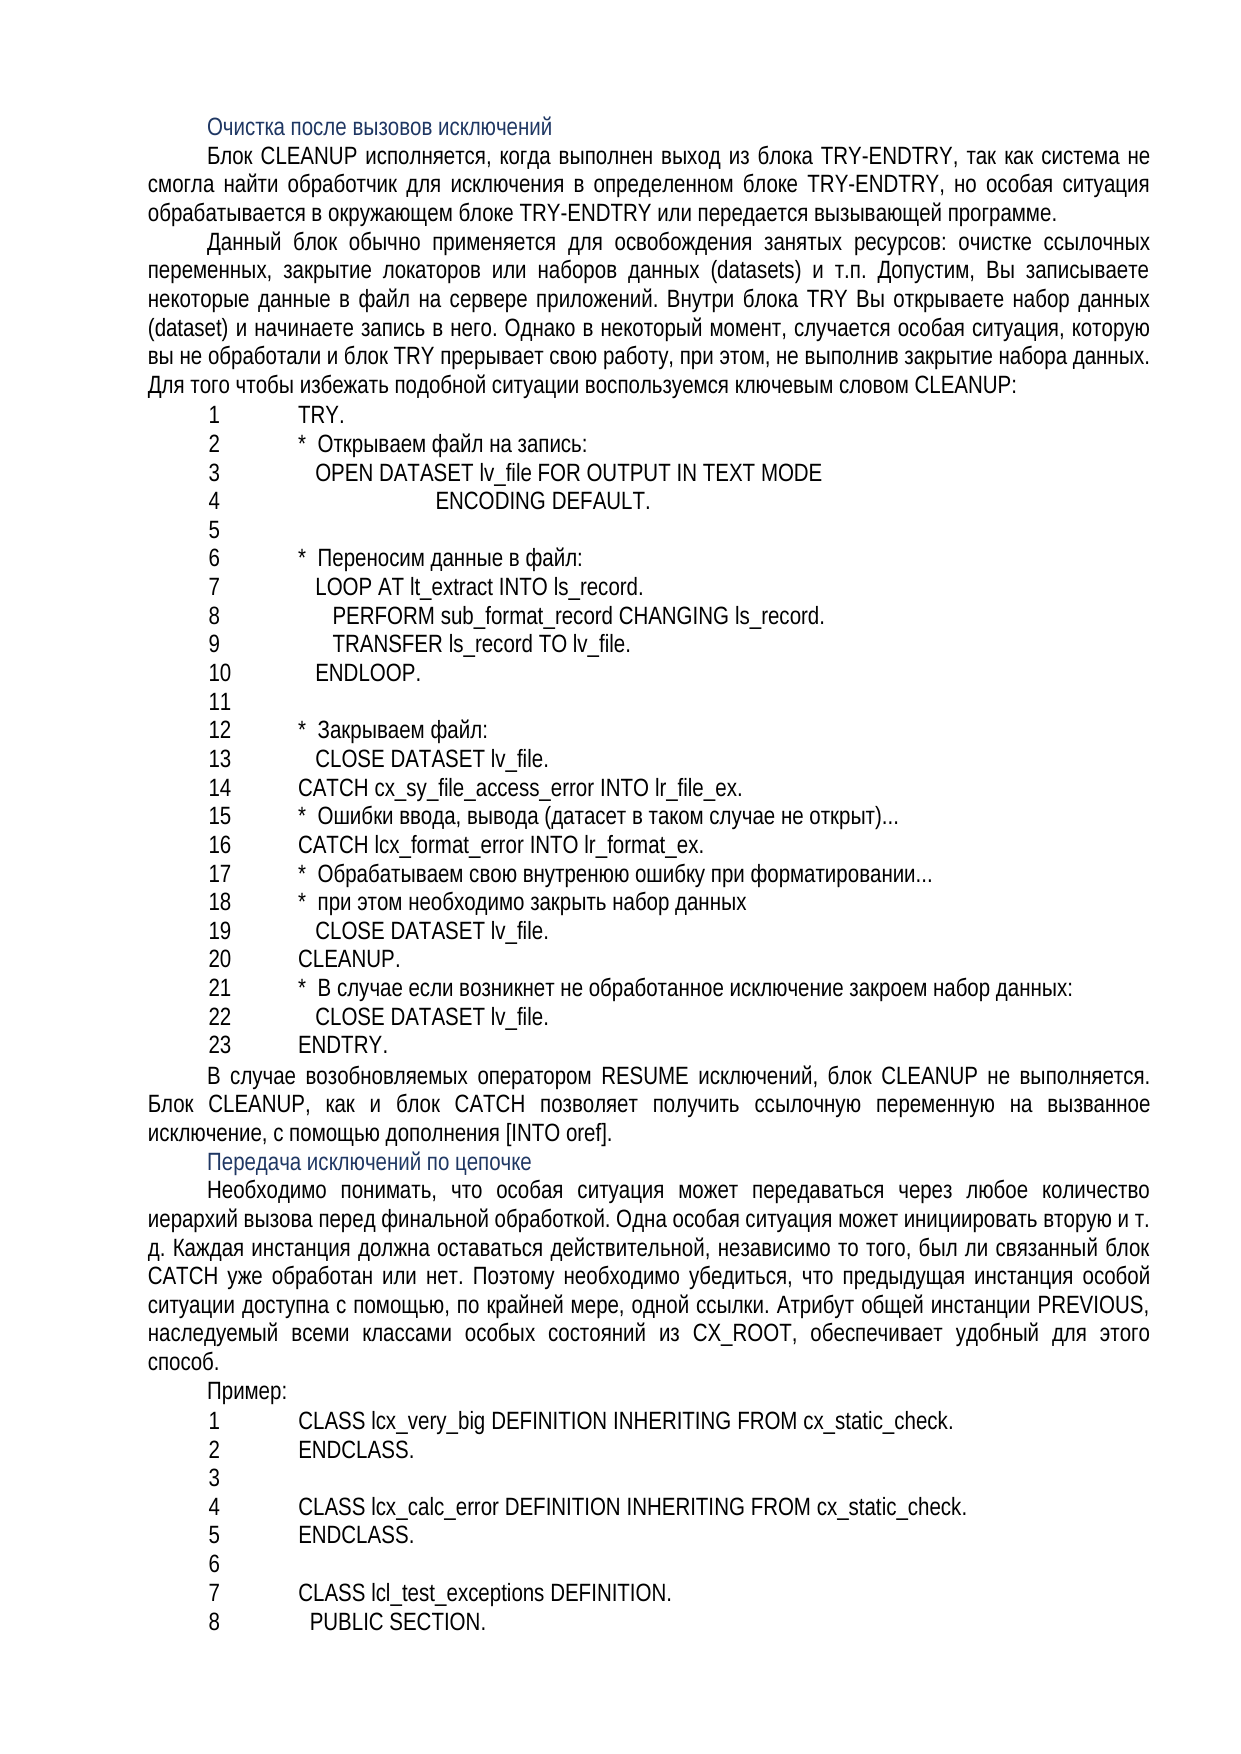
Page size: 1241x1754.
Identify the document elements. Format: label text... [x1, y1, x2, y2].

subtitle Передача исключений по цепочке [148, 1147, 1152, 1175]
table_header TRY. * Открываем файл на запись: OPEN DATASET lv_file FOR OUTPUT IN TEXT MODE ENCODING DEFAULT. * Переносим данные в файл: LOOP AT lt_extract INTO ls_record. PERFORM sub_format_record CHANGING ls_record. TRANSFER ls_record TO lv_file. ENDLOOP. * Закрываем файл: CLOSE DATASET lv_file. CATCH cx_sy_file_access_error INTO lr_file_ex. * Ошибки ввода, вывода (датасет в таком случае не открыт)... CATCH lcx_format_error INTO lr_format_ex. * Обрабатываем свою внутренюю ошибку при форматировании... * при этом необходимо закрыть набор данных CLOSE DATASET lv_file. CLEANUP. * В случае если возникнет не обработанное исключение закроем набор данных: CLOSE DATASET lv_file. ENDTRY. [237, 399, 1080, 1061]
text Необходимо понимать, что особая ситуация может передаваться через любое количество иерархий вызова перед финальной обработкой. Одна особая ситуация может инициировать вторую и т. д. Каждая инстанция должна оставаться действительной, независимо то того, был ли связанный блок CATCH уже обработан или нет. Поэтому необходимо убедиться, что предыдущая инстанция особой ситуации доступна с помощью, по крайней мере, одной ссылки. Атрибут общей инстанции PREVIOUS, наследуемый всеми классами особых состояний из CX_ROOT, обеспечивает удобный для этого способ. [148, 1175, 1152, 1376]
text В случае возобновляемых оператором RESUME исключений, блок CLEANUP не выполняется. Блок CLEANUP, как и блок CATCH позволяет получить ссылочную переменную на вызванное исключение, с помощью дополнения [INTO oref]. [148, 1061, 1152, 1147]
subtitle Очистка после вызовов исключений [148, 112, 1152, 141]
text Пример: [148, 1376, 1152, 1404]
text Блок CLEANUP исполняется, когда выполнен выход из блока TRY-ENDTRY, так как система не смогла найти обработчик для исключения в определенном блоке TRY-ENDTRY, но особая ситуация обрабатывается в окружающем блоке TRY-ENDTRY или передается вызывающей программе. [148, 141, 1152, 227]
text Данный блок обычно применяется для освобождения занятых ресурсов: очистке ссылочных переменных, закрытие локаторов или наборов данных (datasets) и т.п. Допустим, Вы записываете некоторые данные в файл на сервере приложений. Внутри блока TRY Вы открываете набор данных (dataset) и начинаете запись в него. Однако в некоторый момент, случается особая ситуация, которую вы не обработали и блок TRY прерывает свою работу, при этом, не выполнив закрытие набора данных. Для того чтобы избежать подобной ситуации воспользуемся ключевым словом CLEANUP: [148, 227, 1152, 399]
table_header 1 2 3 4 5 6 7 8 9 10 11 12 13 14 15 16 17 18 19 20 21 22 23 [148, 399, 237, 1061]
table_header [148, 1404, 237, 1637]
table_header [238, 1404, 1060, 1637]
